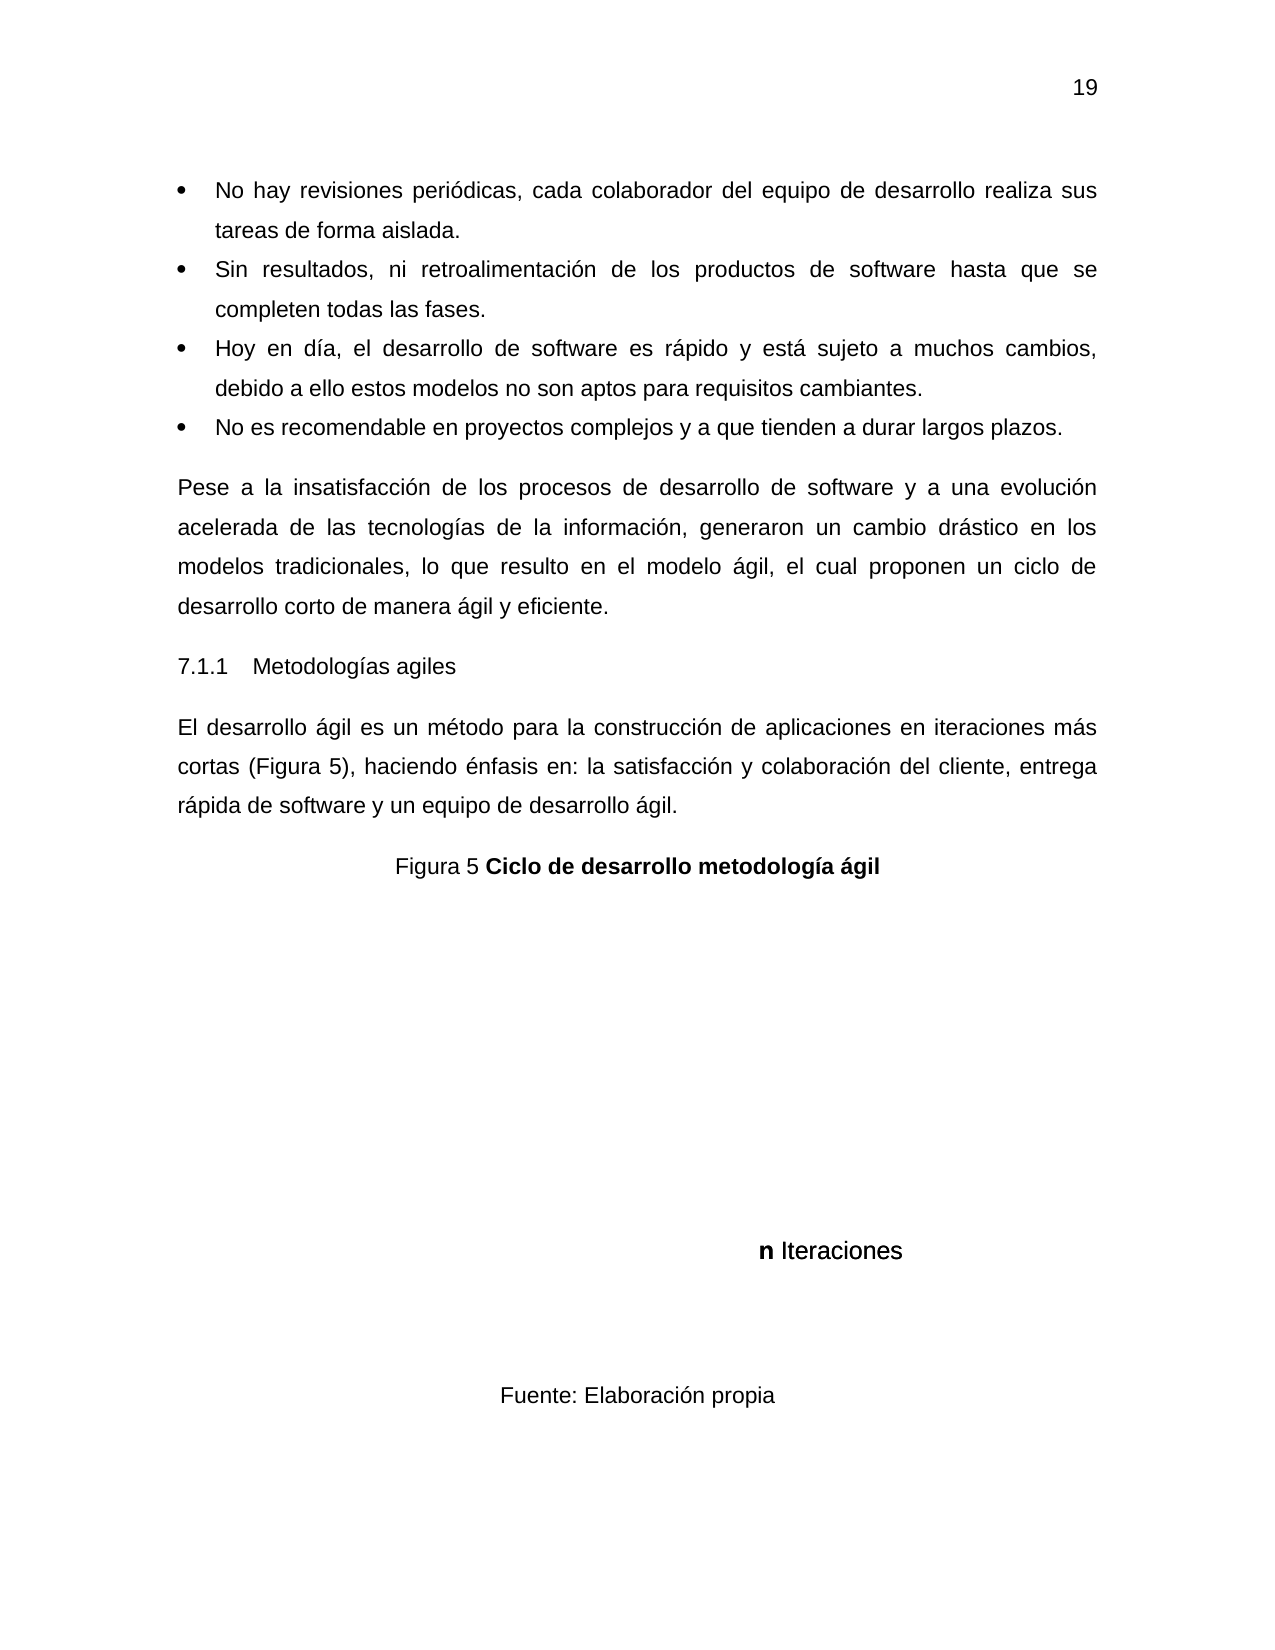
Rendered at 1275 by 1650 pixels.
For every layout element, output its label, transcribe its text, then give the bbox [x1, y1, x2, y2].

text 7.1.1 Metodologías agiles [177, 653, 1098, 679]
text Pese a la insatisfacción de los procesos de desarrollo de software y a una evolución acelerada de las tecnologías de la información, generaron un cambio drástico en los modelos tradicionales, lo que resulto en el modelo ágil, el cual proponen un ciclo de desarrollo corto de manera ágil y eficiente. [177, 474, 1098, 619]
text Figura 5 Ciclo de desarrollo metodología ágil [177, 853, 1098, 879]
text Fuente: Elaboración propia [177, 1382, 1098, 1409]
list Sin resultados, ni retroalimentación de los productos de software hasta que se completen todas las fases. [177, 256, 1098, 322]
text El desarrollo ágil es un método para la construcción de aplicaciones en iteraciones más cortas (Figura 5), haciendo énfasis en: la satisfacción y colaboración del cliente, entrega rápida de software y un equipo de desarrollo ágil. [177, 713, 1098, 819]
list No hay revisiones periódicas, cada colaborador del equipo de desarrollo realiza sus tareas de forma aislada. [177, 177, 1098, 243]
list No es recomendable en proyectos complejos y a que tienden a durar largos plazos. [177, 414, 1098, 440]
list Hoy en día, el desarrollo de software es rápido y está sujeto a muchos cambios, debido a ello estos modelos no son aptos para requisitos cambiantes. [177, 335, 1098, 401]
